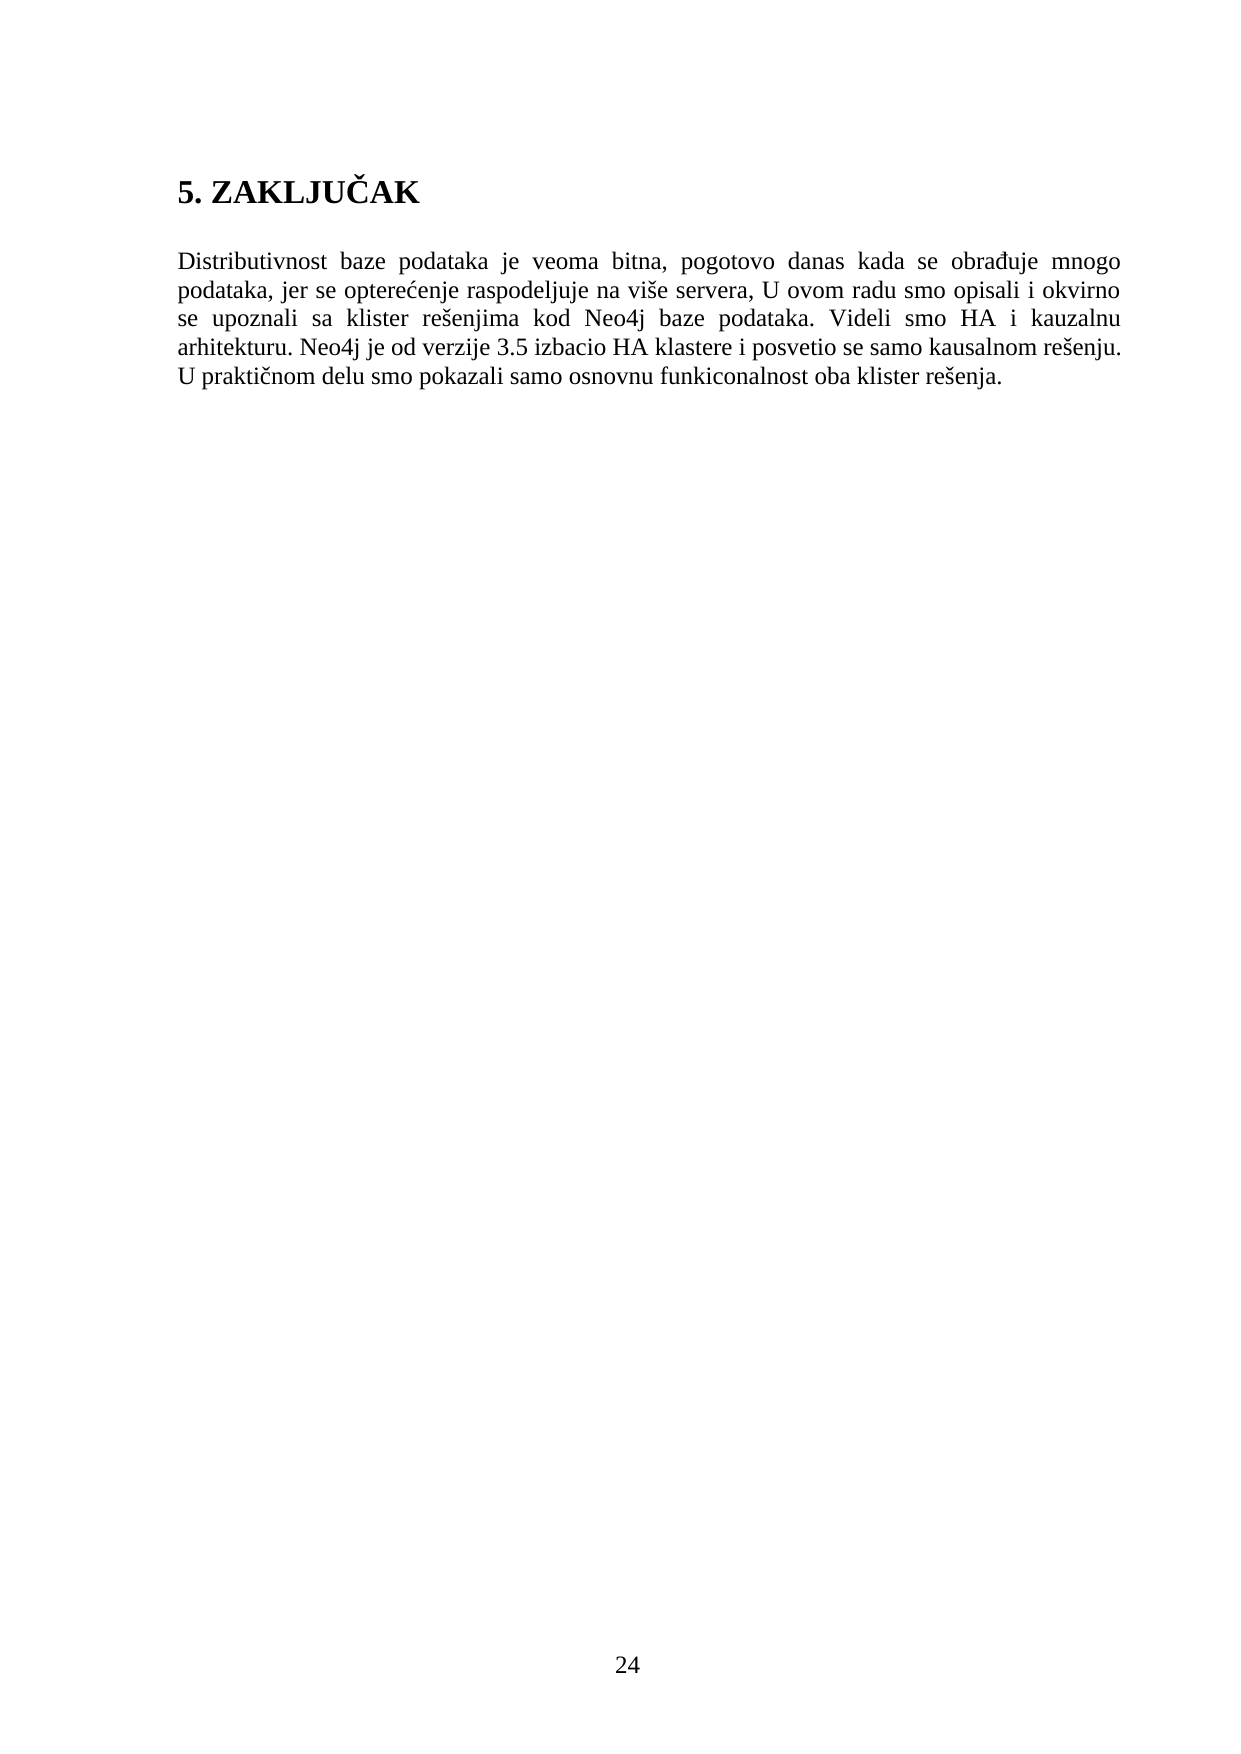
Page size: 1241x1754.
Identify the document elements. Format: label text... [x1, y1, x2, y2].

text Distributivnost baze podataka je veoma bitna, pogotovo danas kada se obrađuje mnogo podataka, jer se opterećenje raspodeljuje na više servera, U ovom radu smo opisali i okvirno se upoznali sa klister rešenjima kod Neo4j baze podataka. Videli smo HA i kauzalnu arhitekturu. Neo4j je od verzije 3.5 izbacio HA klastere i posvetio se samo kausalnom rešenju. U praktičnom delu smo pokazali samo osnovnu funkiconalnost oba klister rešenja. [177, 246, 1122, 390]
subtitle 5. zaključak [177, 173, 1122, 211]
